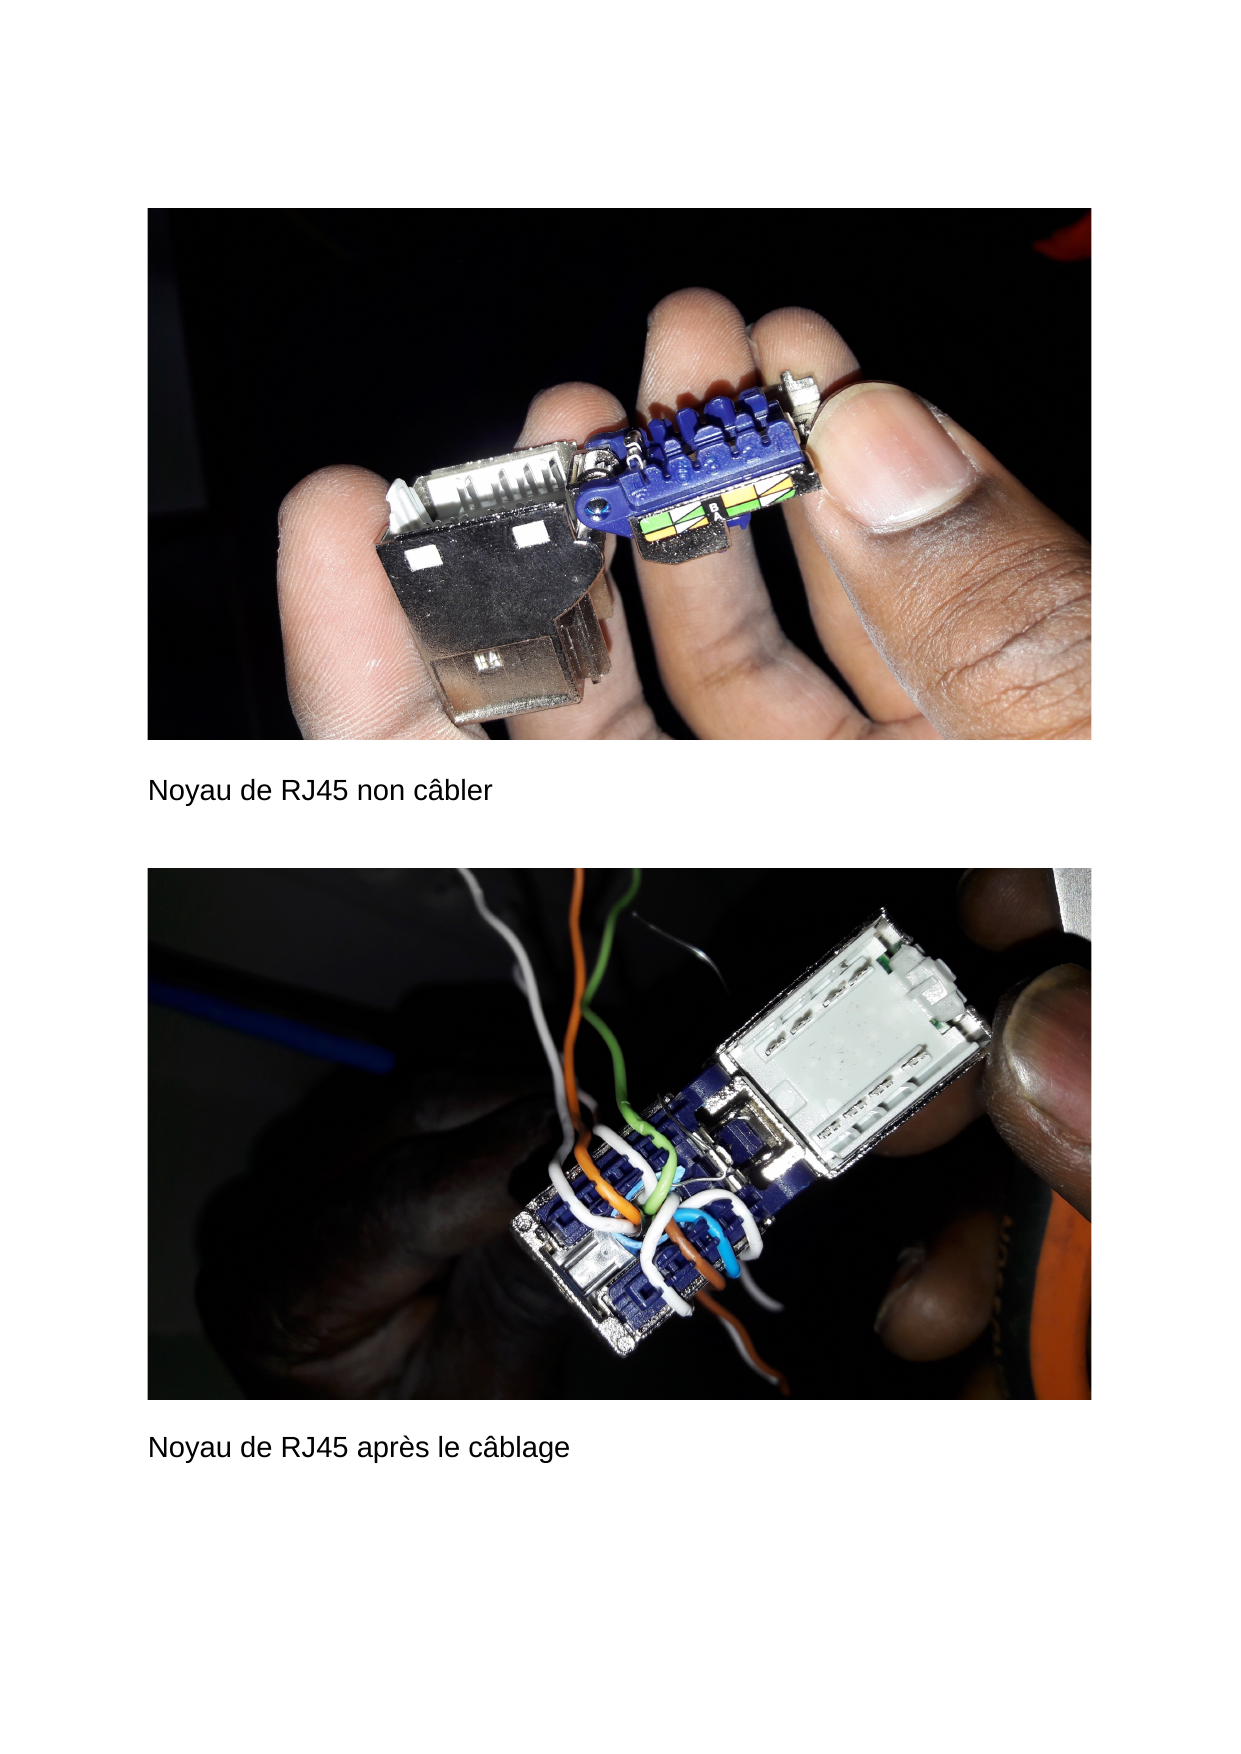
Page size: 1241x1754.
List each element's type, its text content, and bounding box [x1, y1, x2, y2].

text Noyau de RJ45 après le câblage [148, 1430, 1093, 1463]
picture [147, 868, 1092, 1400]
picture [147, 208, 1092, 740]
text Noyau de RJ45 non câbler [148, 773, 1093, 807]
